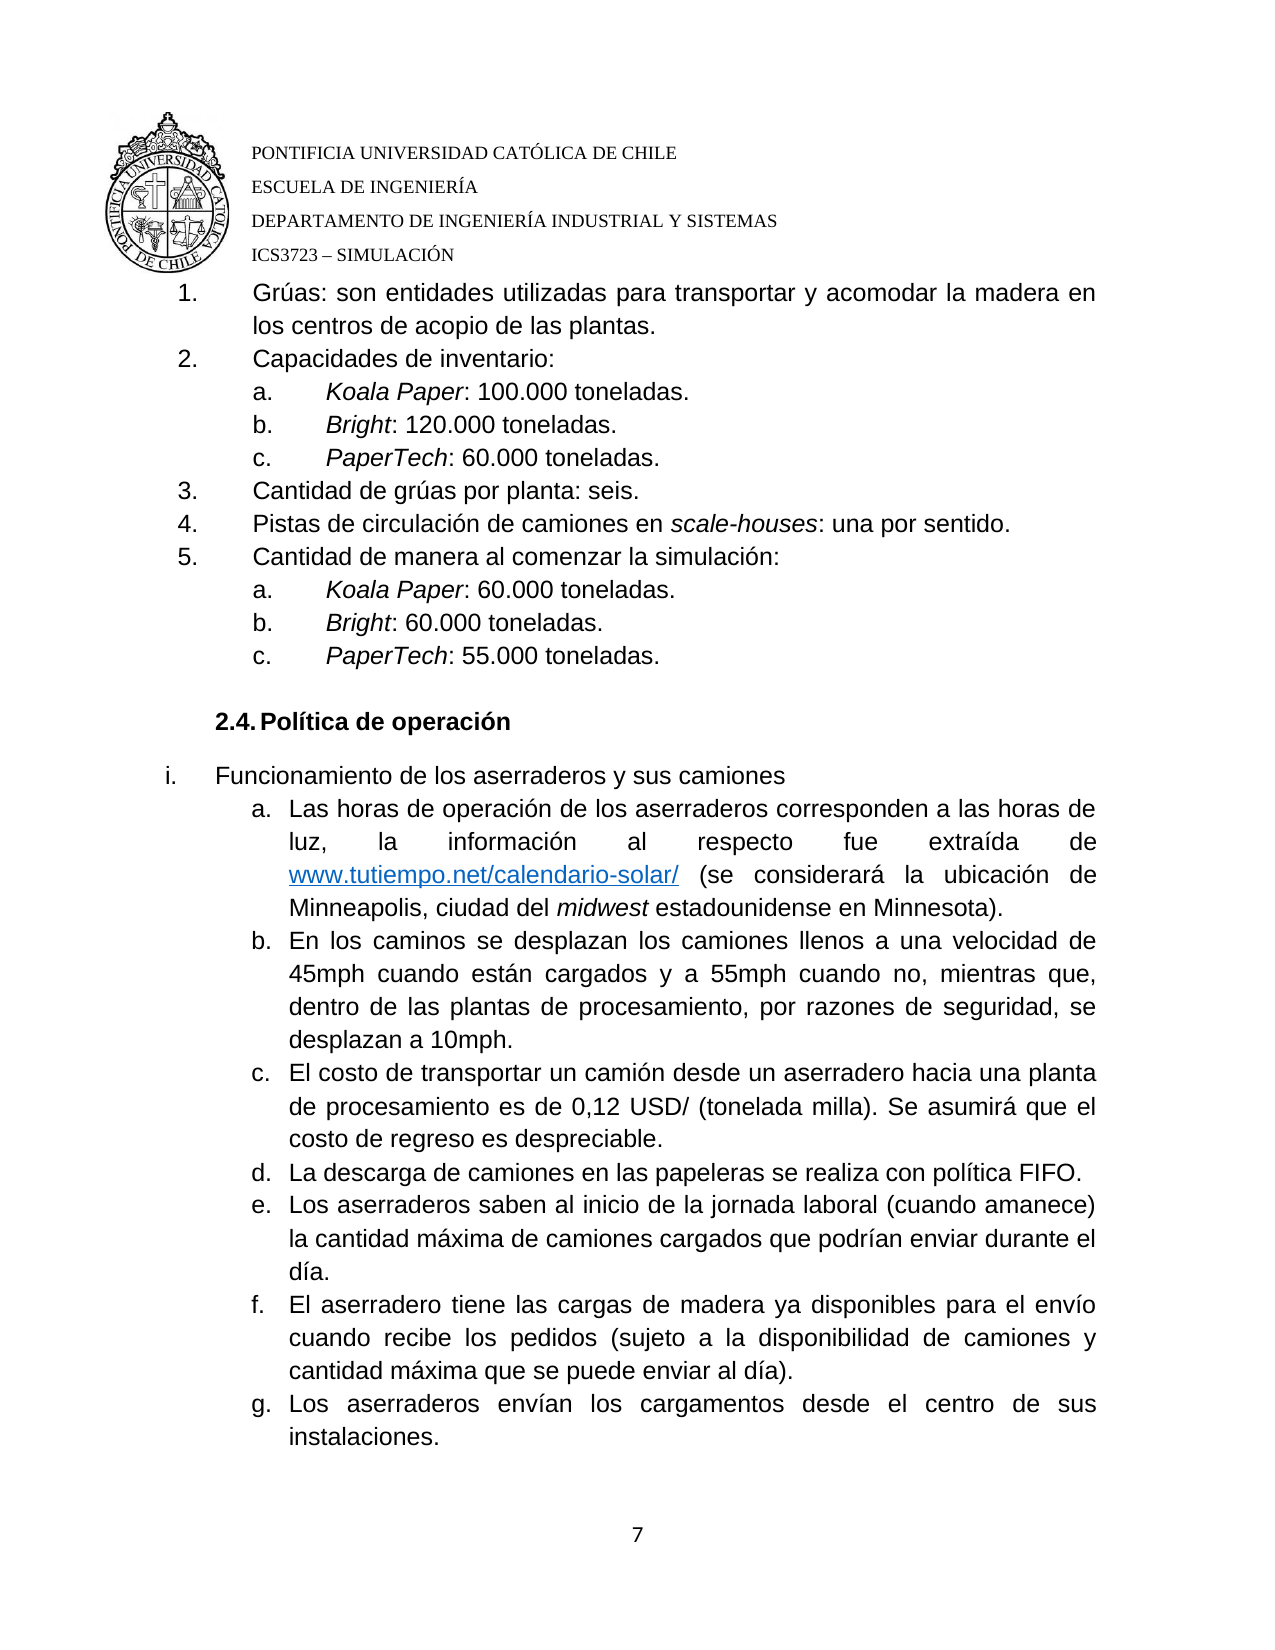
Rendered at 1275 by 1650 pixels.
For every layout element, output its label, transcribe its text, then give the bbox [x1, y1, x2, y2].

list El aserradero tiene las cargas de madera ya disponibles para el envío cuando recibe los pedidos (sujeto a la disponibilidad de camiones y cantidad máxima que se puede enviar al día). [251, 1289, 1098, 1384]
list Los aserraderos saben al inicio de la jornada laboral (cuando amanece) la cantidad máxima de camiones cargados que podrían enviar durante el día. [251, 1191, 1098, 1285]
list Koala Paper: 100.000 toneladas. [252, 377, 1098, 406]
list Bright: 60.000 toneladas. [252, 608, 1098, 637]
list Política de operación [215, 707, 1098, 736]
list El costo de transportar un camión desde un aserradero hacia una planta de procesamiento es de 0,12 USD/ (tonelada milla). Se asumirá que el costo de regreso es despreciable. [251, 1058, 1098, 1153]
list Funcionamiento de los aserraderos y sus camiones [177, 761, 1098, 790]
list En los caminos se desplazan los camiones llenos a una velocidad de 45mph cuando están cargados y a 55mph cuando no, mientras que, dentro de las plantas de procesamiento, por razones de seguridad, se desplazan a 10mph. [251, 926, 1098, 1054]
list Capacidades de inventario: [177, 344, 1098, 373]
list Las horas de operación de los aserraderos corresponden a las horas de luz, la información al respecto fue extraída de www.tutiempo.net/calendario-solar/ (se considerará la ubicación de Minneapolis, ciudad del midwest estadounidense en Minnesota). [251, 794, 1098, 922]
list Cantidad de grúas por planta: seis. [177, 476, 1098, 505]
list PaperTech: 55.000 toneladas. [252, 641, 1098, 670]
list PaperTech: 60.000 toneladas. [252, 443, 1098, 472]
list La descarga de camiones en las papeleras se realiza con política FIFO. [251, 1157, 1098, 1186]
list Grúas: son entidades utilizadas para transportar y acomodar la madera en los centros de acopio de las plantas. [177, 278, 1098, 340]
list Los aserraderos envían los cargamentos desde el centro de sus instalaciones. [251, 1389, 1098, 1450]
list Koala Paper: 60.000 toneladas. [252, 575, 1098, 604]
list Bright: 120.000 toneladas. [252, 410, 1098, 439]
list Cantidad de manera al comenzar la simulación: [177, 542, 1098, 571]
picture [104, 112, 230, 274]
list Pistas de circulación de camiones en scale-houses: una por sentido. [177, 509, 1098, 538]
